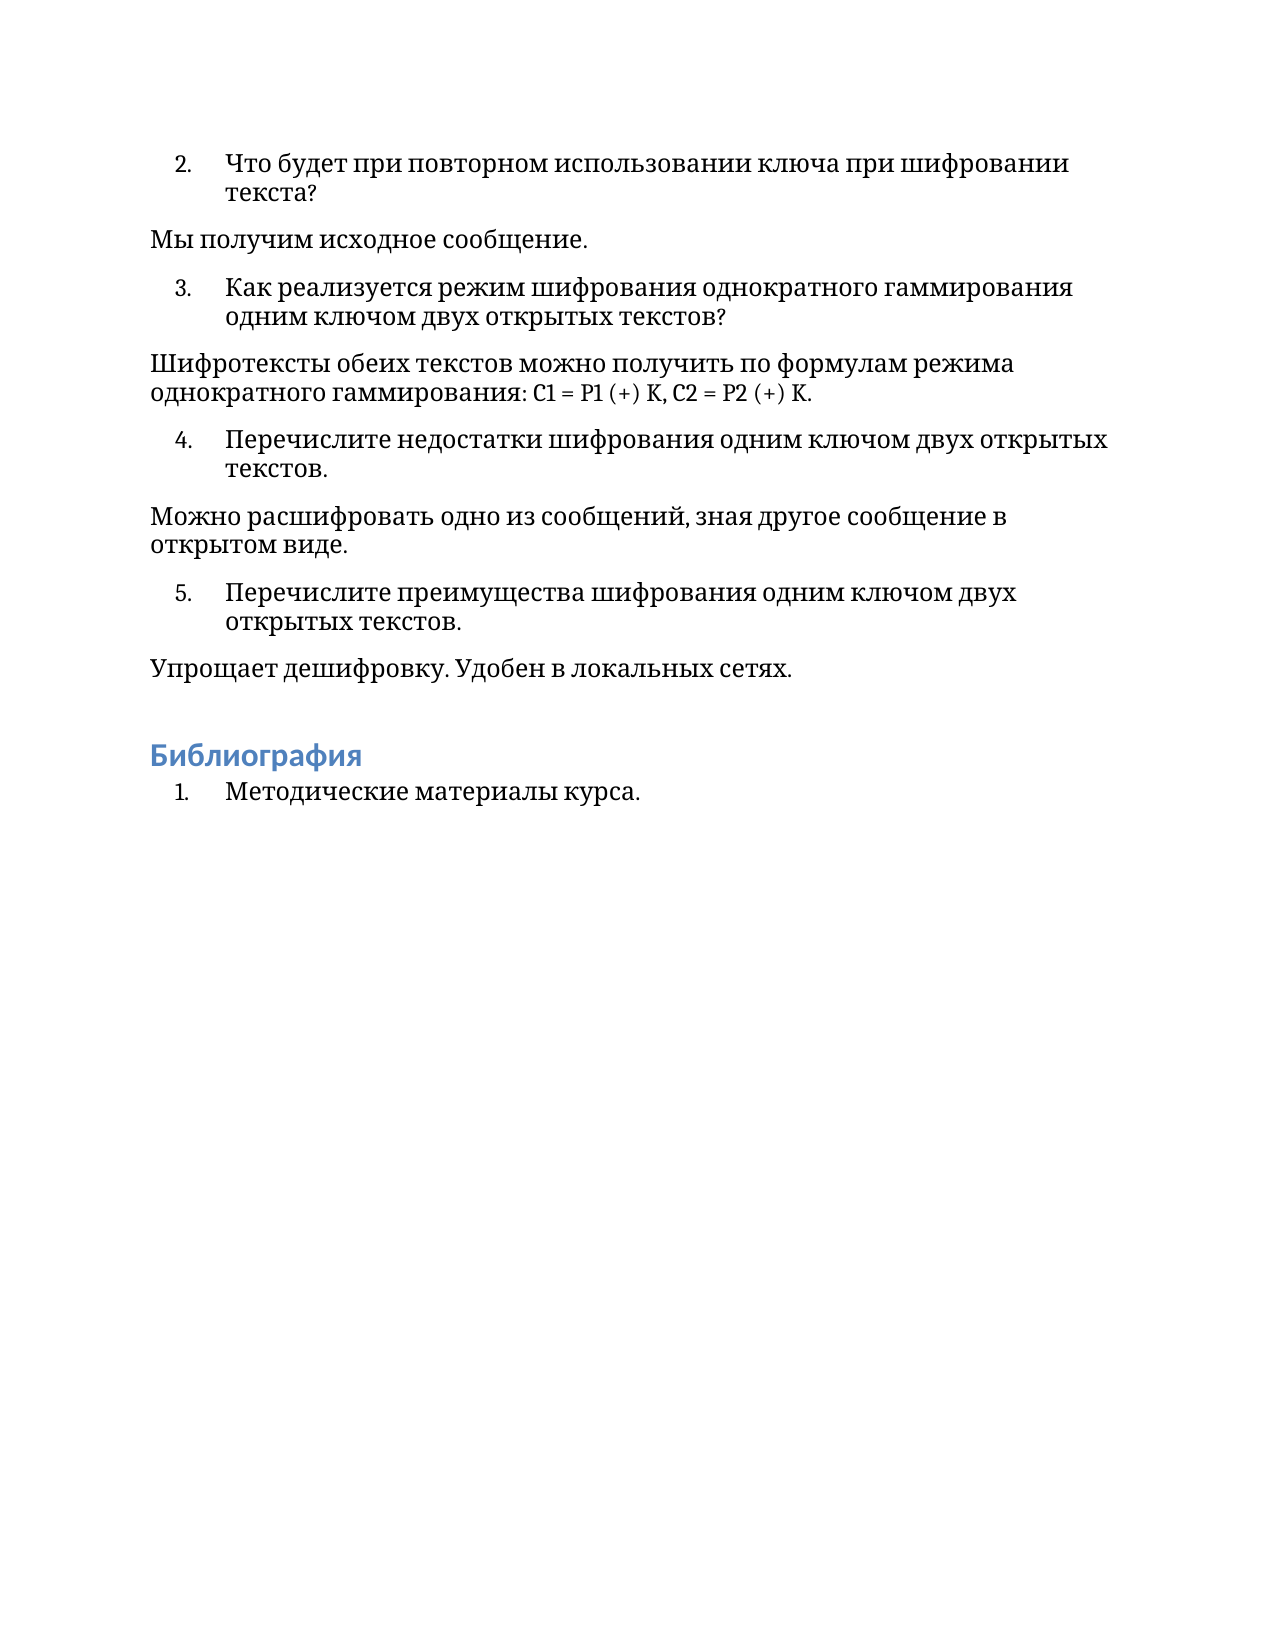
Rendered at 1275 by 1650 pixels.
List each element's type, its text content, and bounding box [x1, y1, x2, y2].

text Шифротексты обеих текстов можно получить по формулам режима однократного гаммирования: C1 = P1 (+) K, C2 = P2 (+) K. [150, 350, 1125, 407]
text Упрощает дешифровку. Удобен в локальных сетях. [150, 655, 1125, 684]
list Как реализуется режим шифрования однократного гаммирования одним ключом двух открытых текстов? [175, 274, 1125, 331]
list Перечислите недостатки шифрования одним ключом двух открытых текстов. [175, 426, 1125, 484]
list Методические материалы курса. [175, 778, 1125, 807]
text Можно расшифровать одно из сообщений, зная другое сообщение в открытом виде. [150, 502, 1125, 560]
list Что будет при повторном использовании ключа при шифровании текста? [175, 150, 1125, 207]
list Перечислите преимущества шифрования одним ключом двух открытых текстов. [175, 579, 1125, 636]
text Мы получим исходное сообщение. [150, 226, 1125, 255]
subtitle Библиография [150, 734, 1125, 774]
